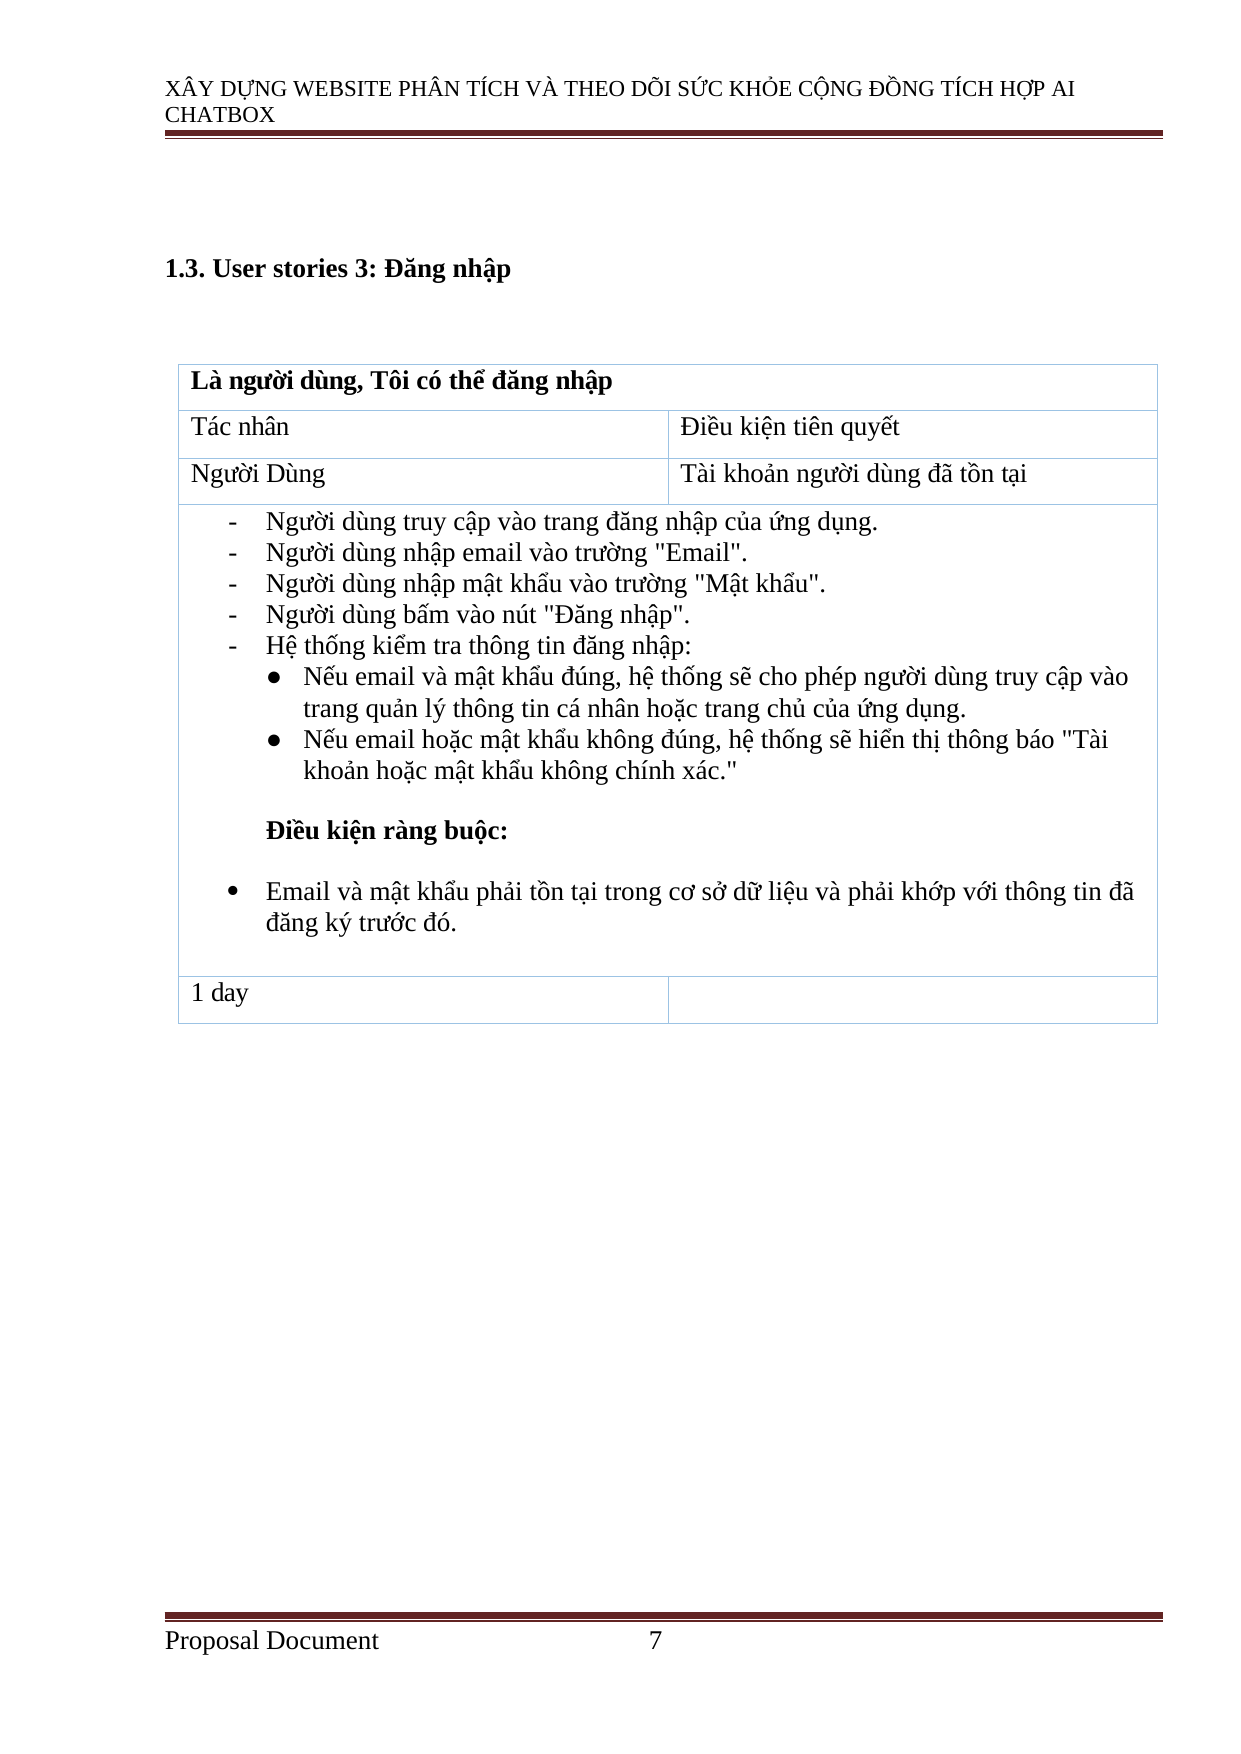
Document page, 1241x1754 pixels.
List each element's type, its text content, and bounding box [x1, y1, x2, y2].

table_cell [669, 977, 1157, 1023]
table_cell 1 day [179, 977, 668, 1023]
table_header Là người dùng, Tôi có thể đăng nhập [179, 365, 1157, 410]
table_cell Người Dùng [179, 459, 668, 504]
table_cell Điều kiện tiên quyết [669, 411, 1157, 457]
table_cell Người dùng truy cập vào trang đăng nhập của ứng dụng. Người dùng nhập email vào trường "Email". Người dùng nhập mật khẩu vào trường "Mật khẩu". Người dùng bấm vào nút "Đăng nhập". Hệ thống kiểm tra thông tin đăng nhập: Nếu email và mật khẩu đúng, hệ thống sẽ cho phép người dùng truy cập vào trang quản lý thông tin cá nhân hoặc trang chủ của ứng dụng. Nếu email hoặc mật khẩu không đúng, hệ thống sẽ hiển thị thông báo "Tài khoản hoặc mật khẩu không chính xác." Điều kiện ràng buộc: Email và mật khẩu phải tồn tại trong cơ sở dữ liệu và phải khớp với thông tin đã đăng ký trước đó. [179, 505, 1157, 976]
table_cell Tài khoản người dùng đã tồn tại [669, 459, 1157, 504]
subtitle User stories 3: Đăng nhập [164, 252, 1163, 283]
table_cell Tác nhân [179, 411, 668, 457]
